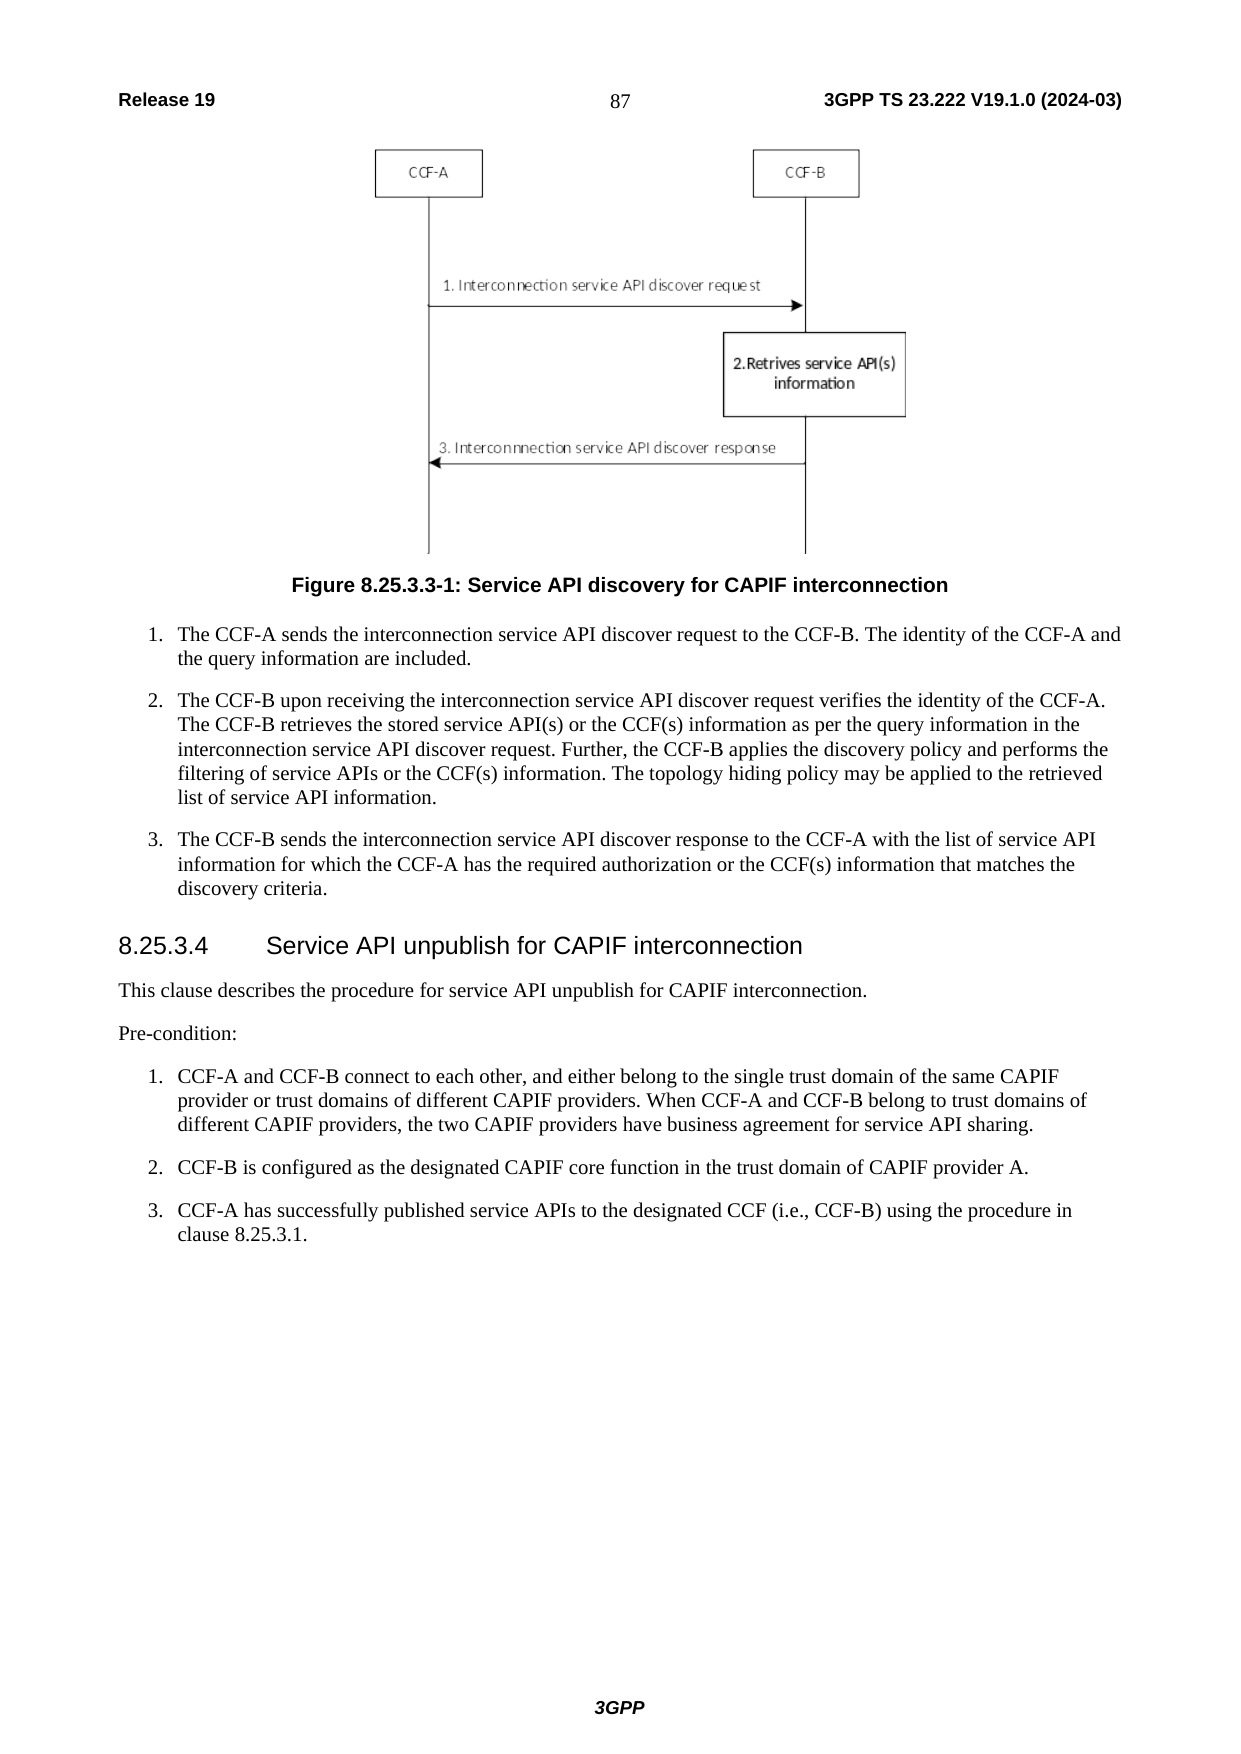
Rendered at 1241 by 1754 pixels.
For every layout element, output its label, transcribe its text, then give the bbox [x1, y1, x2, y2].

text This clause describes the procedure for service API unpublish for CAPIF interconnection. [118, 978, 1122, 1002]
text 1. CCF-A and CCF-B connect to each other, and either belong to the single trust domain of the same CAPIF provider or trust domains of different CAPIF providers. When CCF-A and CCF-B belong to trust domains of different CAPIF providers, the two CAPIF providers have business agreement for service API sharing. [148, 1064, 1122, 1136]
text Pre-condition: [118, 1021, 1122, 1045]
text 3. The CCF-B sends the interconnection service API discover response to the CCF-A with the list of service API information for which the CCF-A has the required authorization or the CCF(s) information that matches the discovery criteria. [148, 827, 1122, 899]
text 2. The CCF-B upon receiving the interconnection service API discover request verifies the identity of the CCF-A. The CCF-B retrieves the stored service API(s) or the CCF(s) information as per the query information in the interconnection service API discover request. Further, the CCF-B applies the discovery policy and performs the filtering of service APIs or the CCF(s) information. The topology hiding policy may be applied to the retrieved list of service API information. [148, 688, 1122, 809]
text Figure 8.25.3.3-1: Service API discovery for CAPIF interconnection [118, 572, 1122, 596]
text 1. The CCF-A sends the interconnection service API discover request to the CCF-B. The identity of the CCF-A and the query information are included. [148, 621, 1122, 669]
text 3. CCF-A has successfully published service APIs to the designated CCF (i.e., CCF-B) using the procedure in clause 8.25.3.1. [148, 1198, 1122, 1246]
text 2. CCF-B is configured as the designated CAPIF core function in the trust domain of CAPIF provider A. [148, 1155, 1122, 1179]
subtitle 8.25.3.4 Service API unpublish for CAPIF interconnection [118, 931, 1122, 959]
